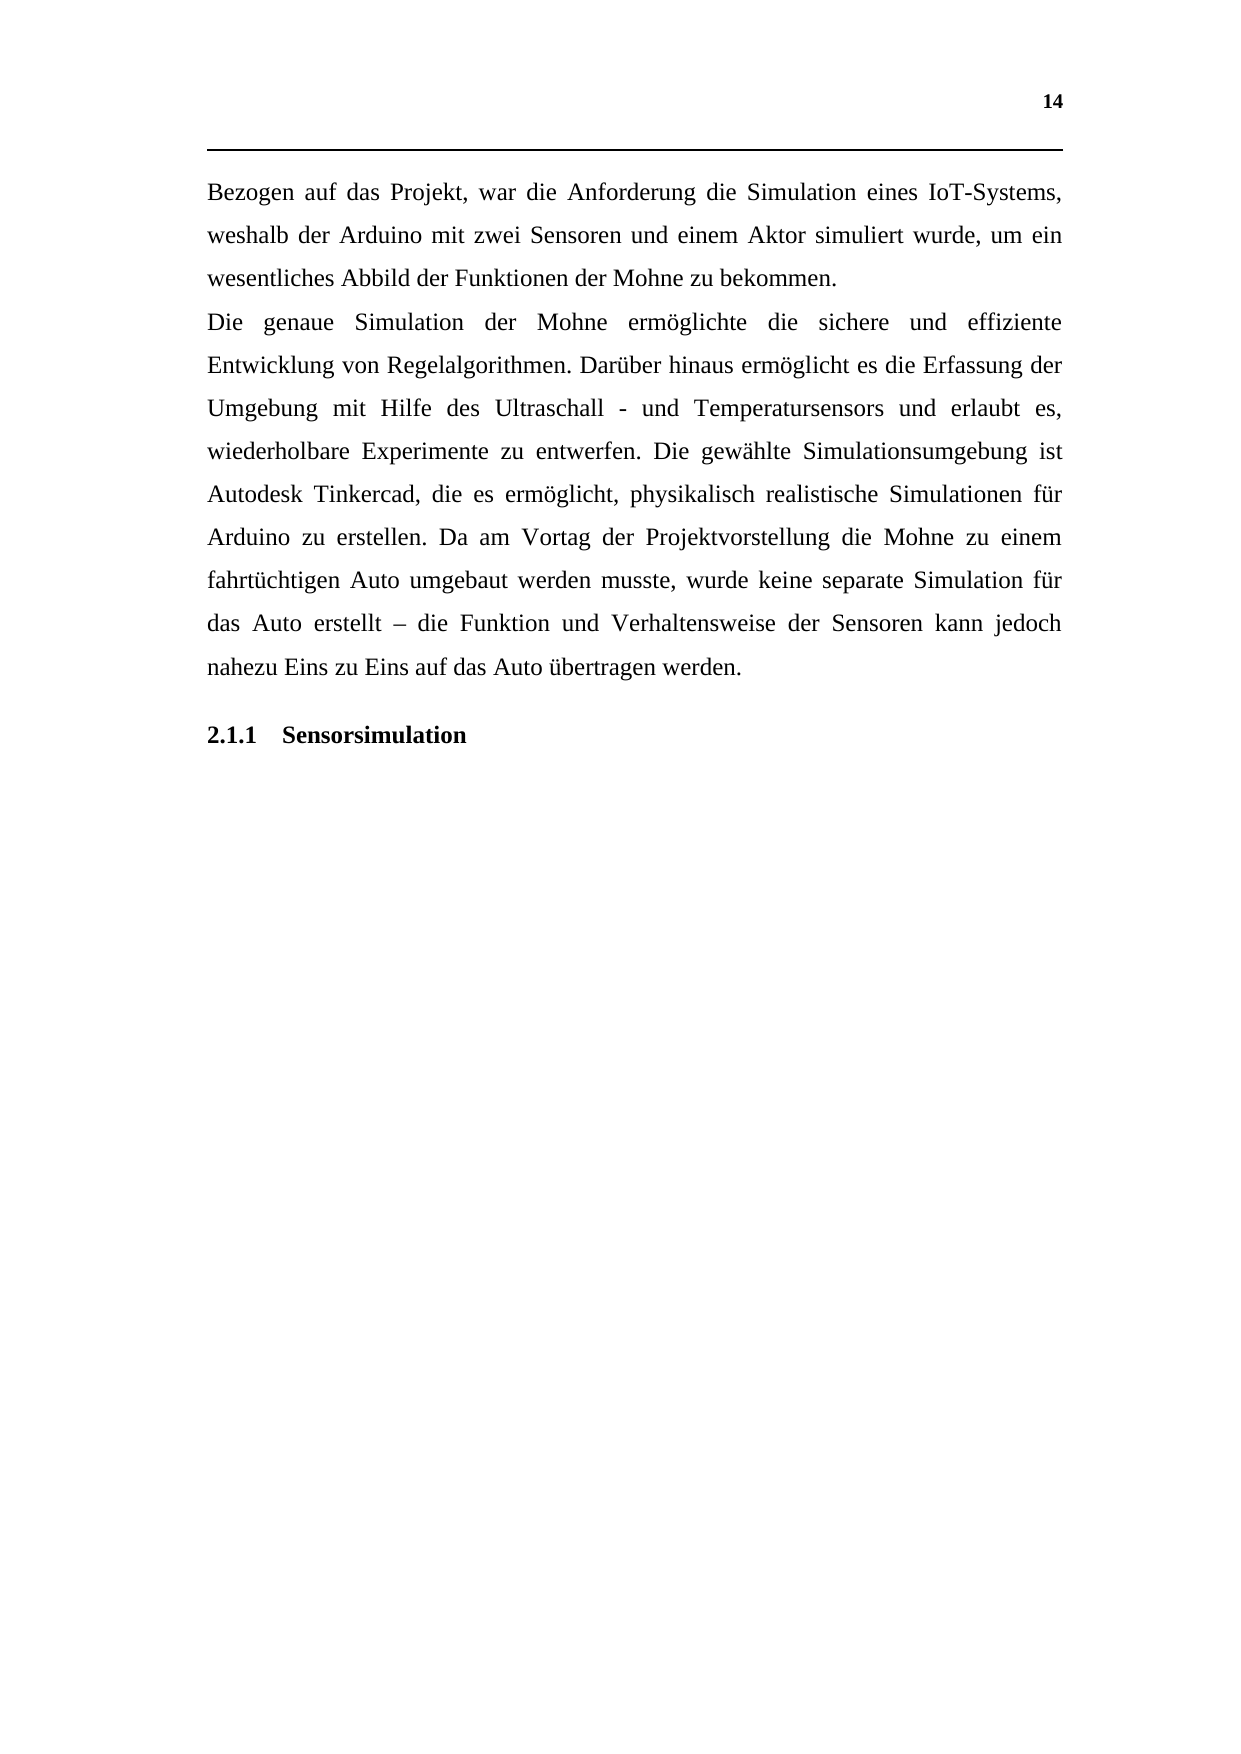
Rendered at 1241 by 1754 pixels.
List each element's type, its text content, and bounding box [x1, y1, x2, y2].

text Die genaue Simulation der Mohne ermöglichte die sichere und effiziente Entwicklung von Regelalgorithmen. Darüber hinaus ermöglicht es die Erfassung der Umgebung mit Hilfe des Ultraschall - und Temperatursensors und erlaubt es, wiederholbare Experimente zu entwerfen. Die gewählte Simulationsumgebung ist Autodesk Tinkercad, die es ermöglicht, physikalisch realistische Simulationen für Arduino zu erstellen. Da am Vortag der Projektvorstellung die Mohne zu einem fahrtüchtigen Auto umgebaut werden musste, wurde keine separate Simulation für das Auto erstellt – die Funktion und Verhaltensweise der Sensoren kann jedoch nahezu Eins zu Eins auf das Auto übertragen werden. [207, 307, 1063, 680]
text Bezogen auf das Projekt, war die Anforderung die Simulation eines IoT-Systems, weshalb der Arduino mit zwei Sensoren und einem Aktor simuliert wurde, um ein wesentliches Abbild der Funktionen der Mohne zu bekommen. [207, 177, 1063, 292]
subtitle Sensorsimulation [207, 720, 1063, 748]
